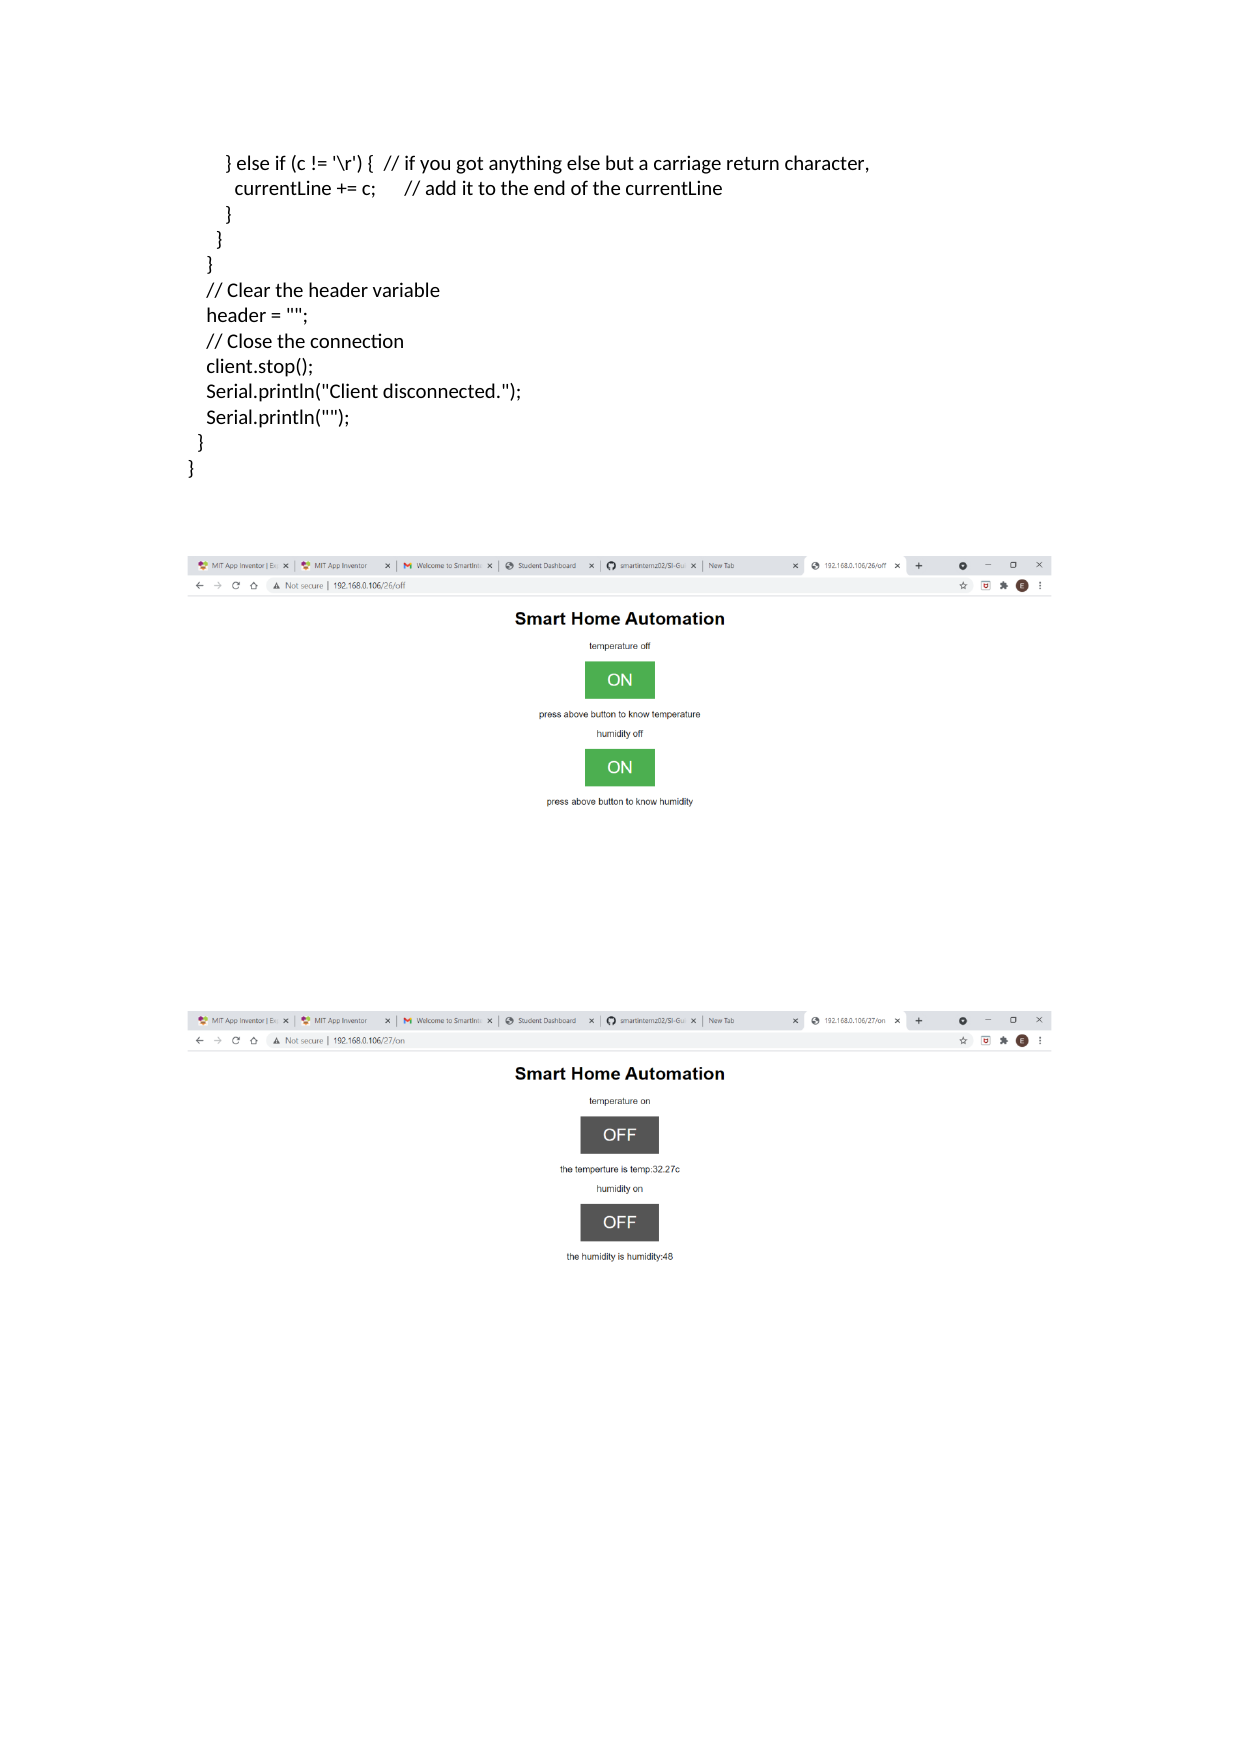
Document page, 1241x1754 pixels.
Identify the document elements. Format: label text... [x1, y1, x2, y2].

text Serial.println(""); [187, 404, 1053, 429]
text } else if (c != '\r') { // if you got anything else but a carriage return character, [187, 150, 1053, 175]
text client.stop(); [187, 353, 1053, 379]
picture [187, 556, 1052, 936]
text // Close the connection [187, 328, 1053, 353]
text // Clear the header variable [187, 277, 1053, 302]
text currentLine += c; // add it to the end of the currentLine [187, 175, 1053, 201]
text } [187, 252, 1053, 277]
text header = ""; [187, 302, 1053, 328]
text } [187, 201, 1053, 226]
text } [187, 429, 1053, 455]
text } [187, 455, 1053, 480]
text } [187, 226, 1053, 252]
text Serial.println("Client disconnected."); [187, 379, 1053, 404]
picture [187, 1011, 1052, 1352]
